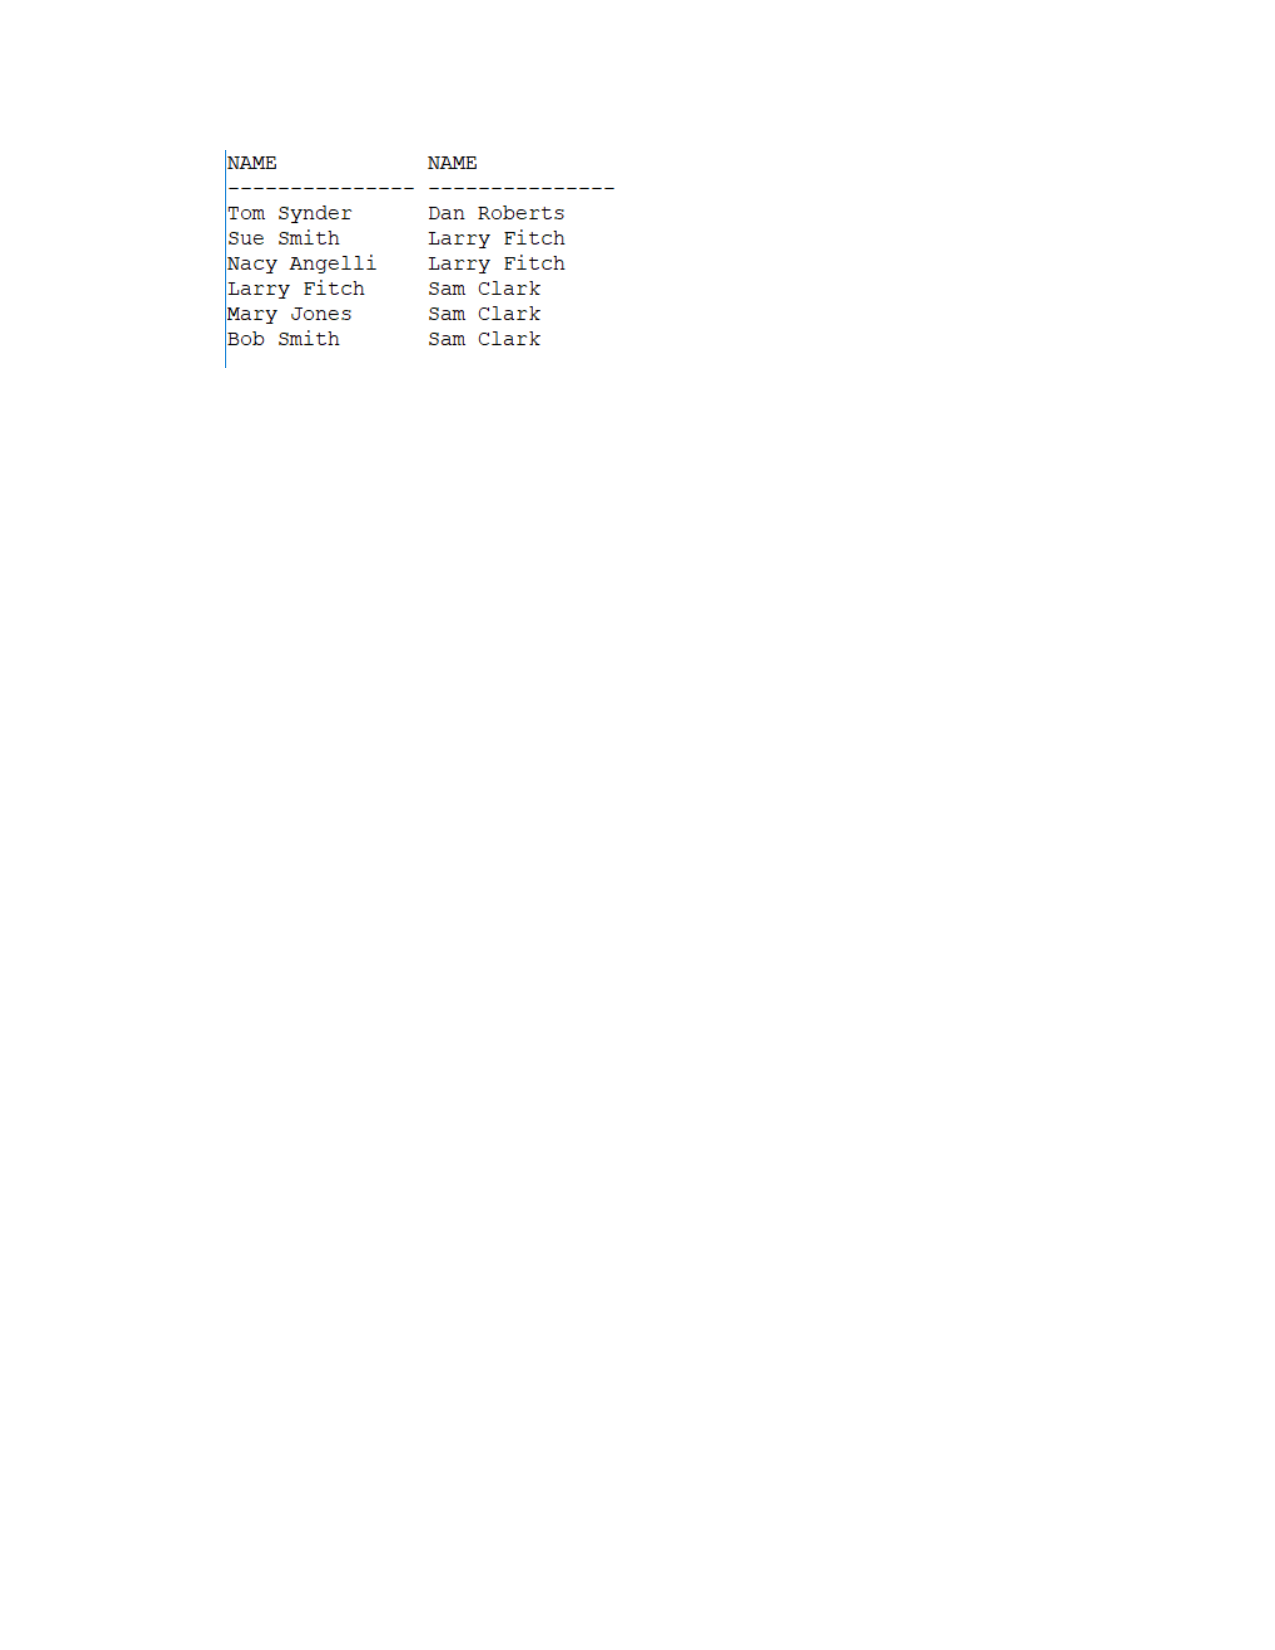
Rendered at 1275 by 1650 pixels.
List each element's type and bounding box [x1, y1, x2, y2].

picture [225, 150, 642, 368]
